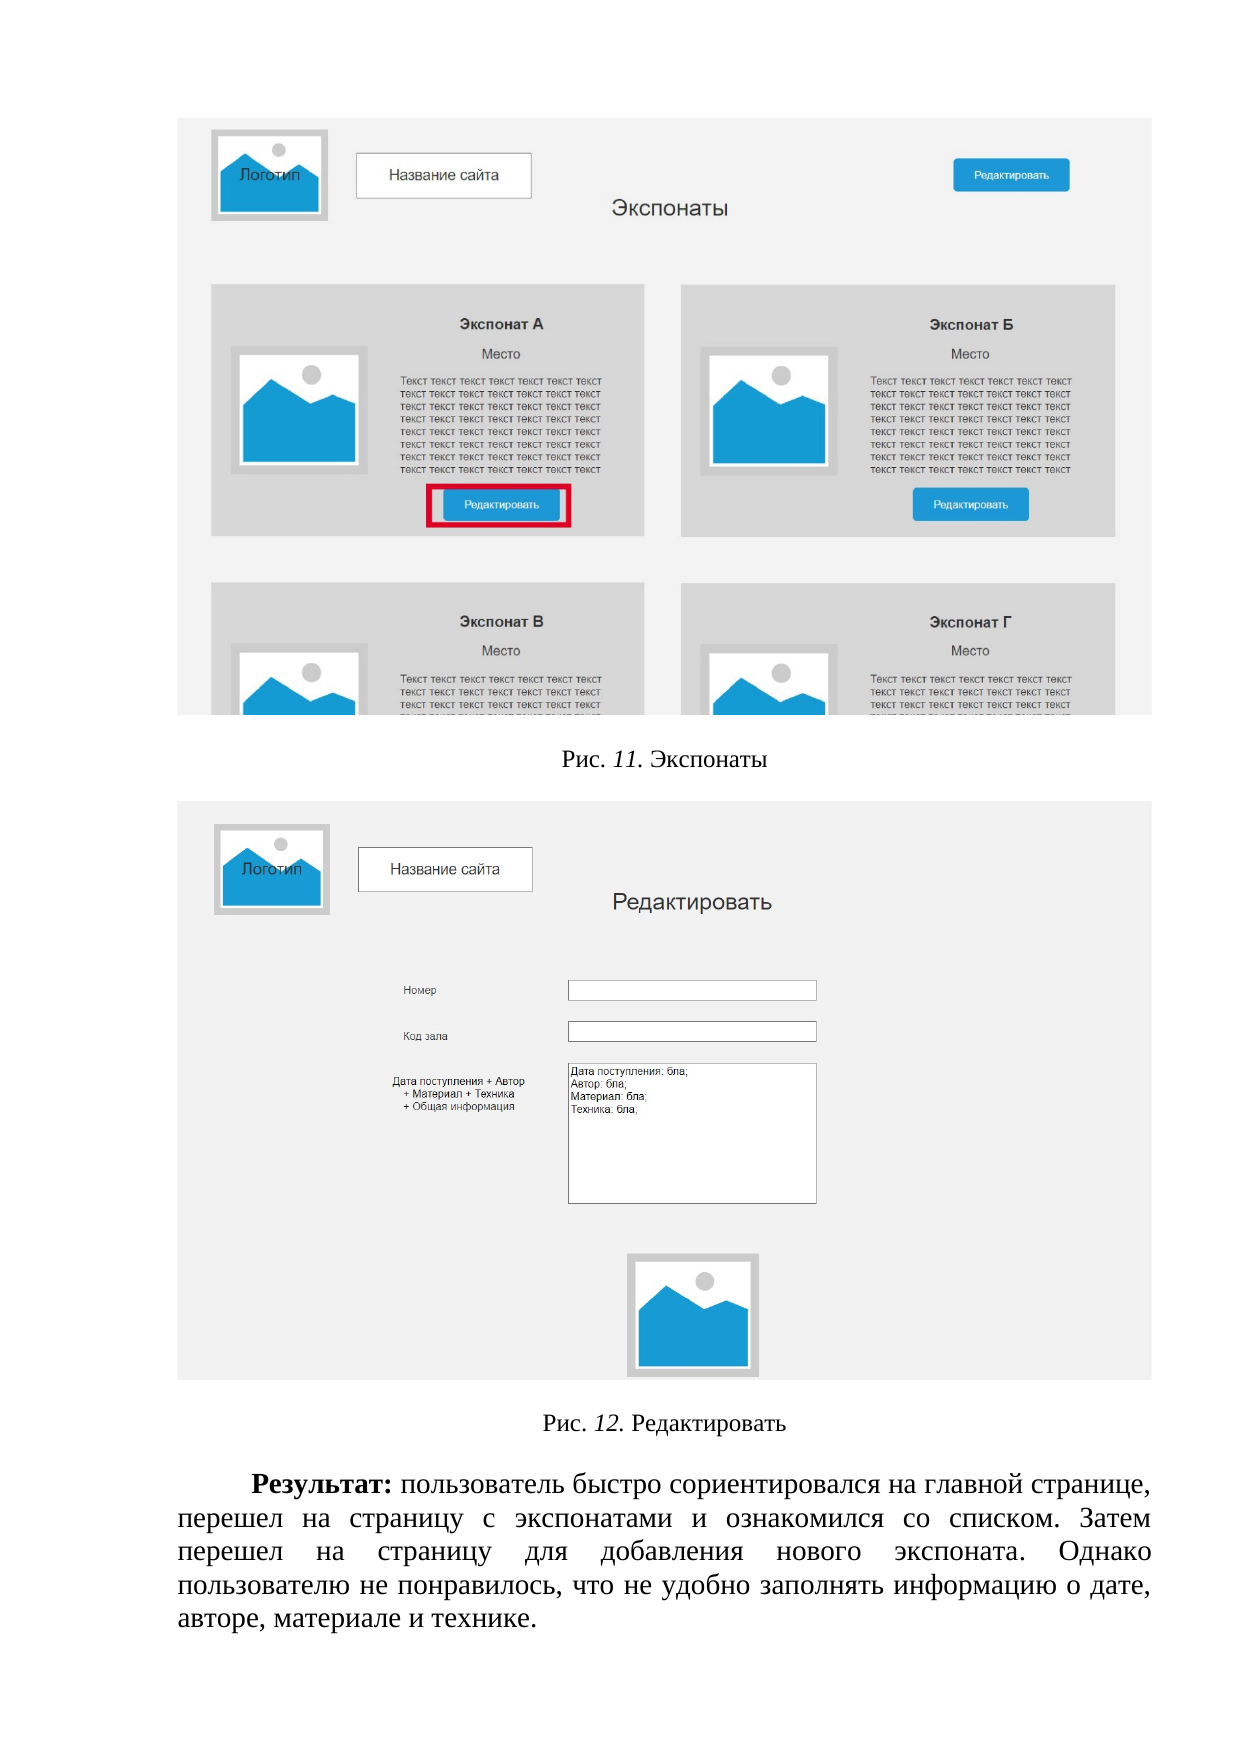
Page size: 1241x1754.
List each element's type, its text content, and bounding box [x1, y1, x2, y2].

text Рис. 12. Редактировать [177, 1408, 1152, 1437]
picture [177, 801, 1152, 1380]
picture [177, 118, 1152, 715]
text Результат: пользователь быстро сориентировался на главной странице, перешел на страницу с экспонатами и ознакомился со списком. Затем перешел на страницу для добавления нового экспоната. Однако пользователю не понравилось, что не удобно заполнять информацию о дате, авторе, материале и технике. [177, 1466, 1152, 1634]
text Рис. 11. Экспонаты [177, 744, 1152, 773]
